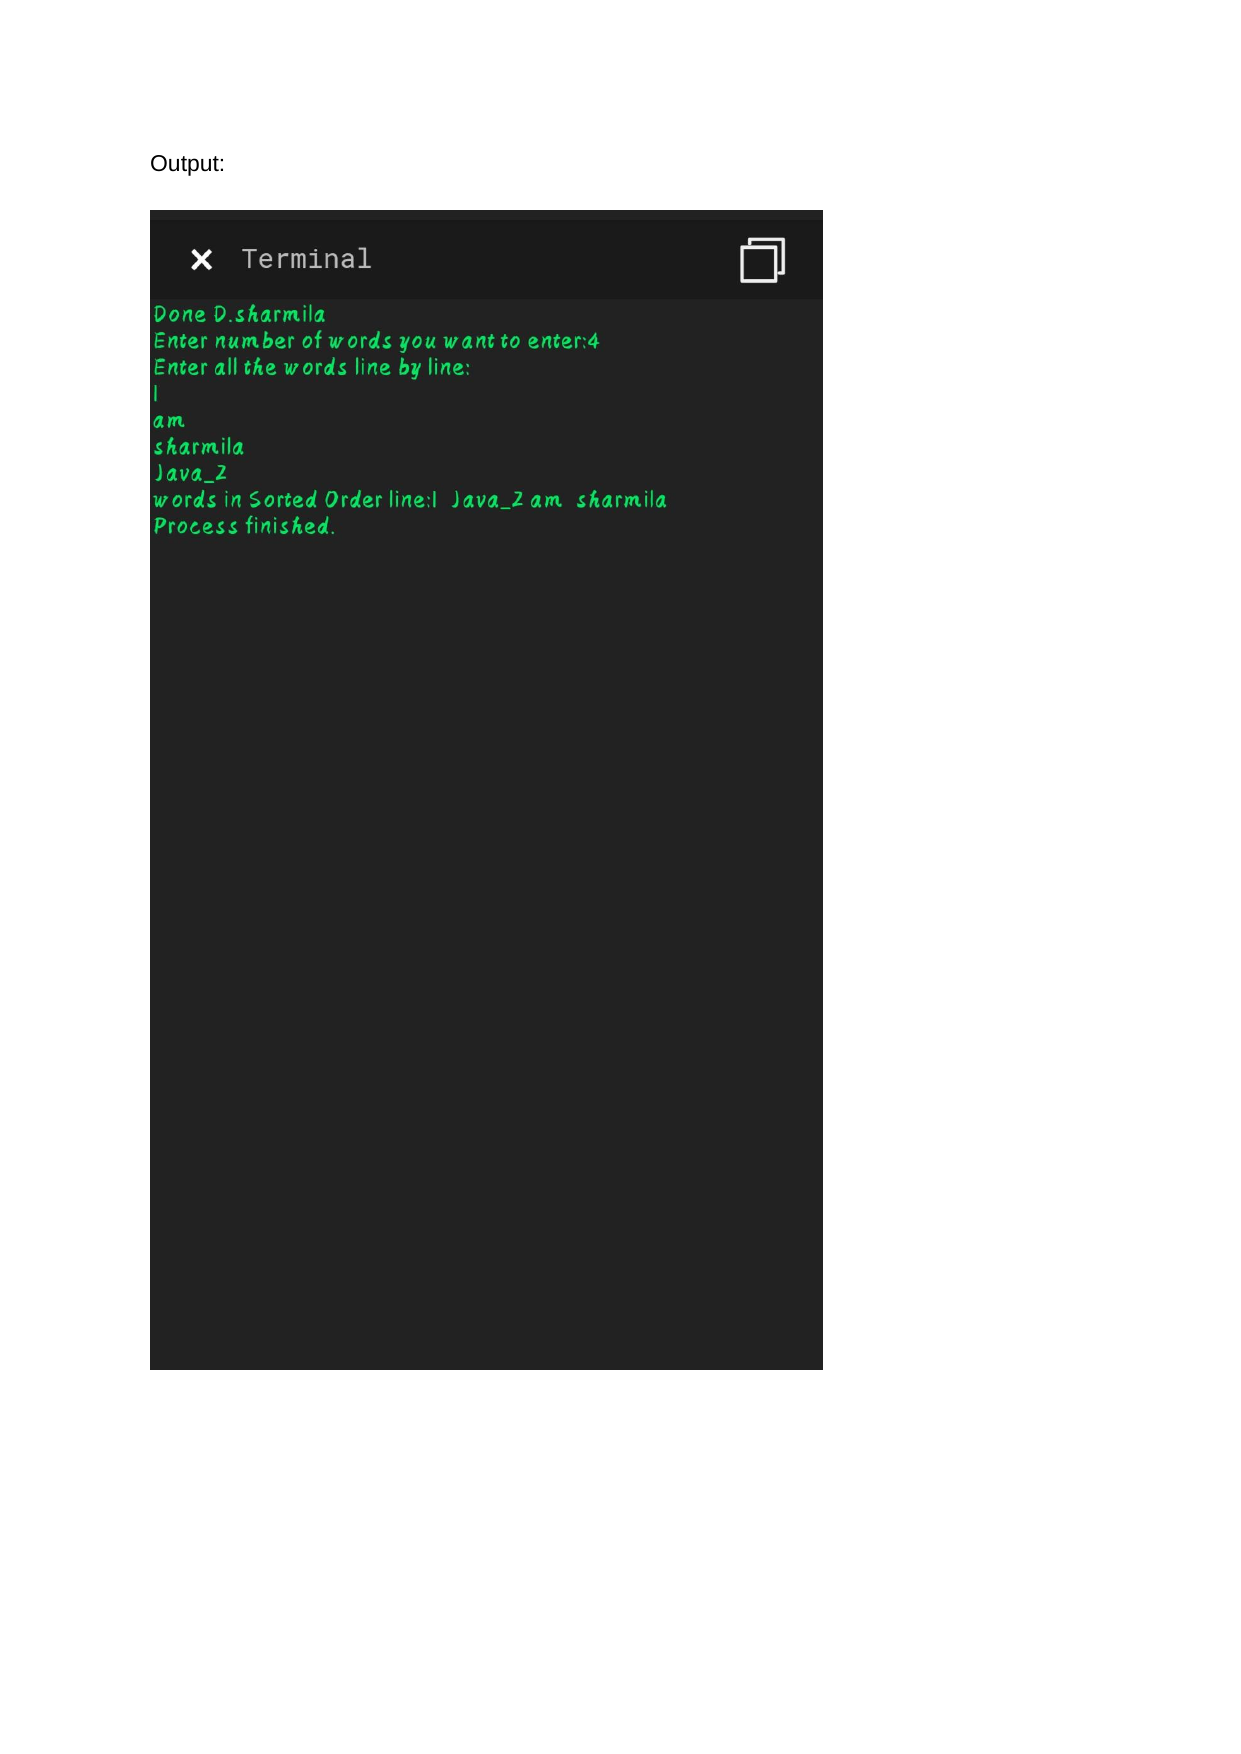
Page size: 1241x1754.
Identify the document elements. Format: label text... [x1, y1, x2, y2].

text Output: [150, 150, 1090, 176]
picture [150, 210, 823, 1370]
